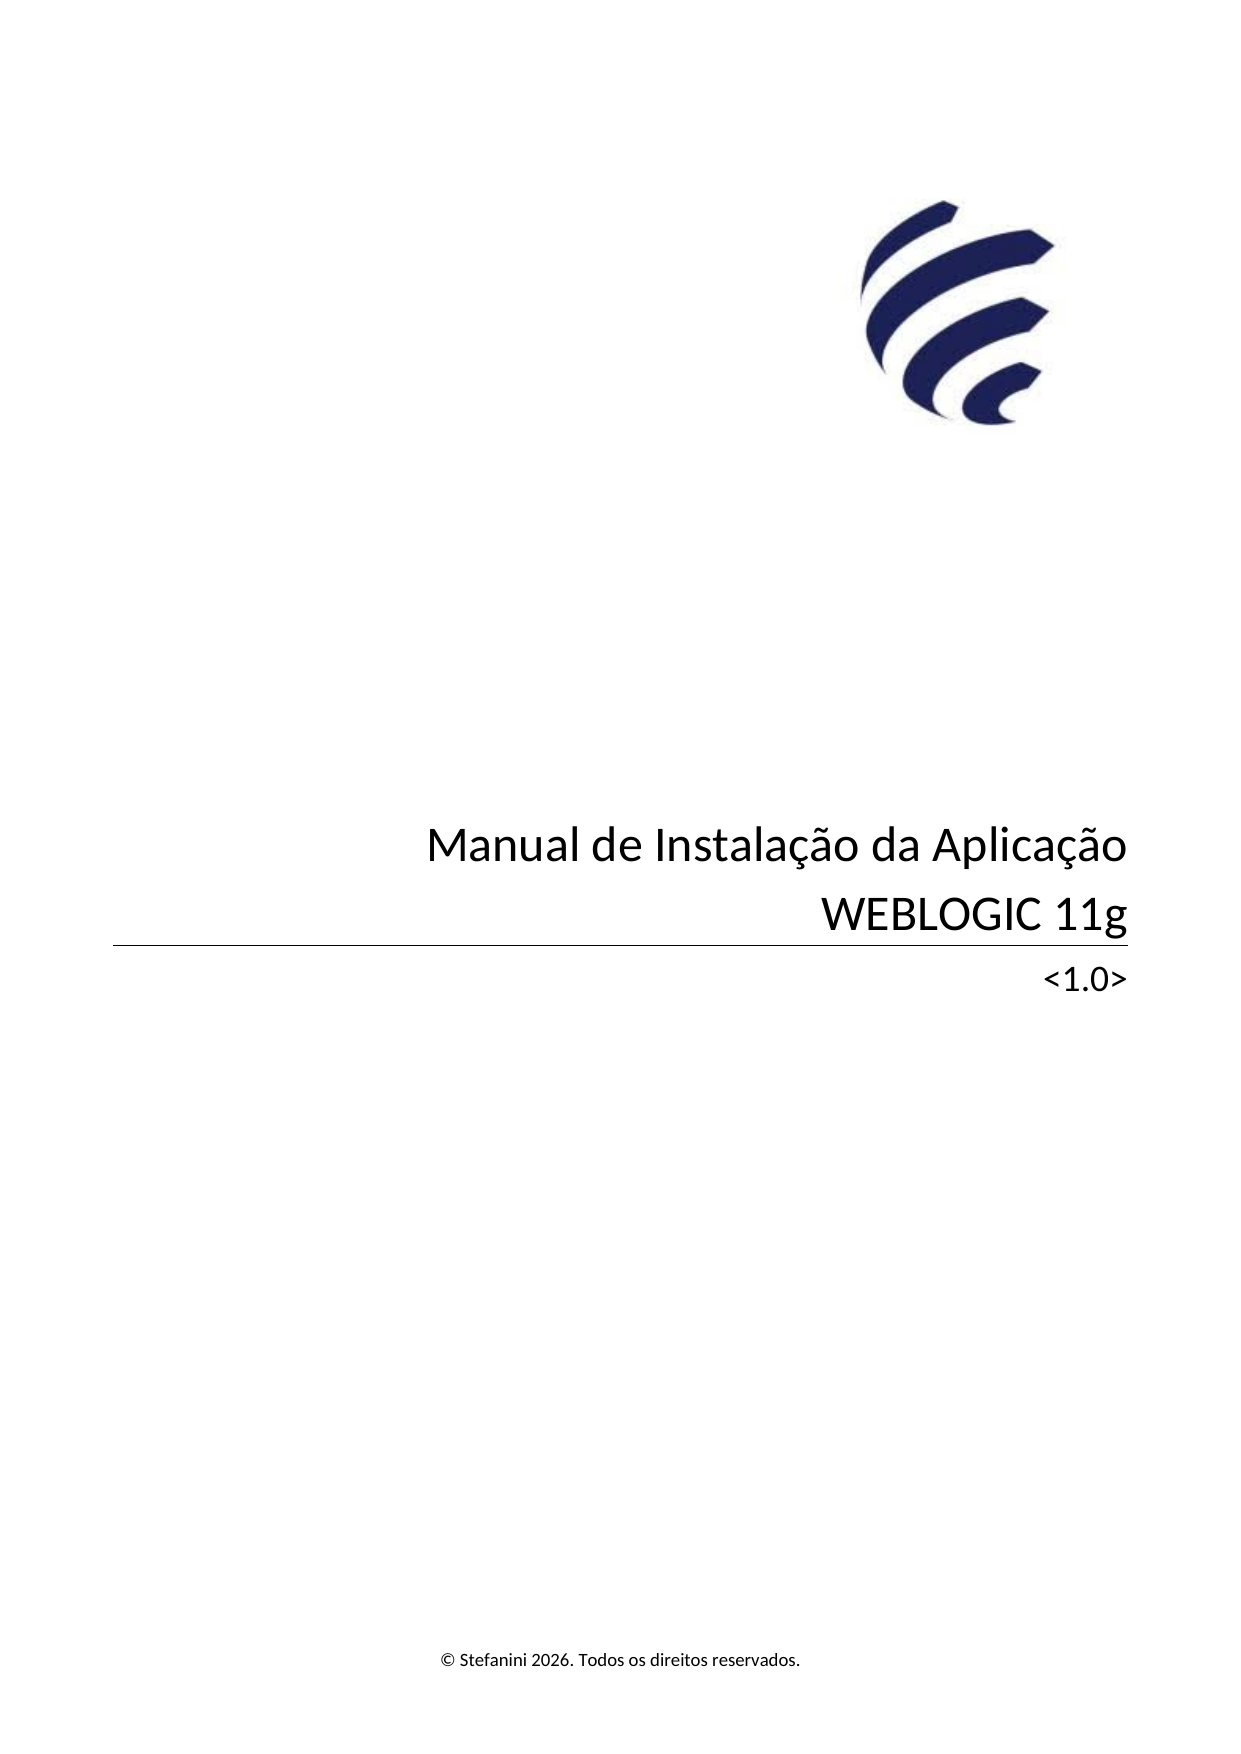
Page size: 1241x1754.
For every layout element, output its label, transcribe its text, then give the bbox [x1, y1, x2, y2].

text Manual de Instalação da Aplicação [112, 813, 1128, 874]
text <1.0> [112, 954, 1128, 1000]
picture [815, 150, 1129, 463]
text WEBLOGIC 11g [112, 882, 1128, 946]
